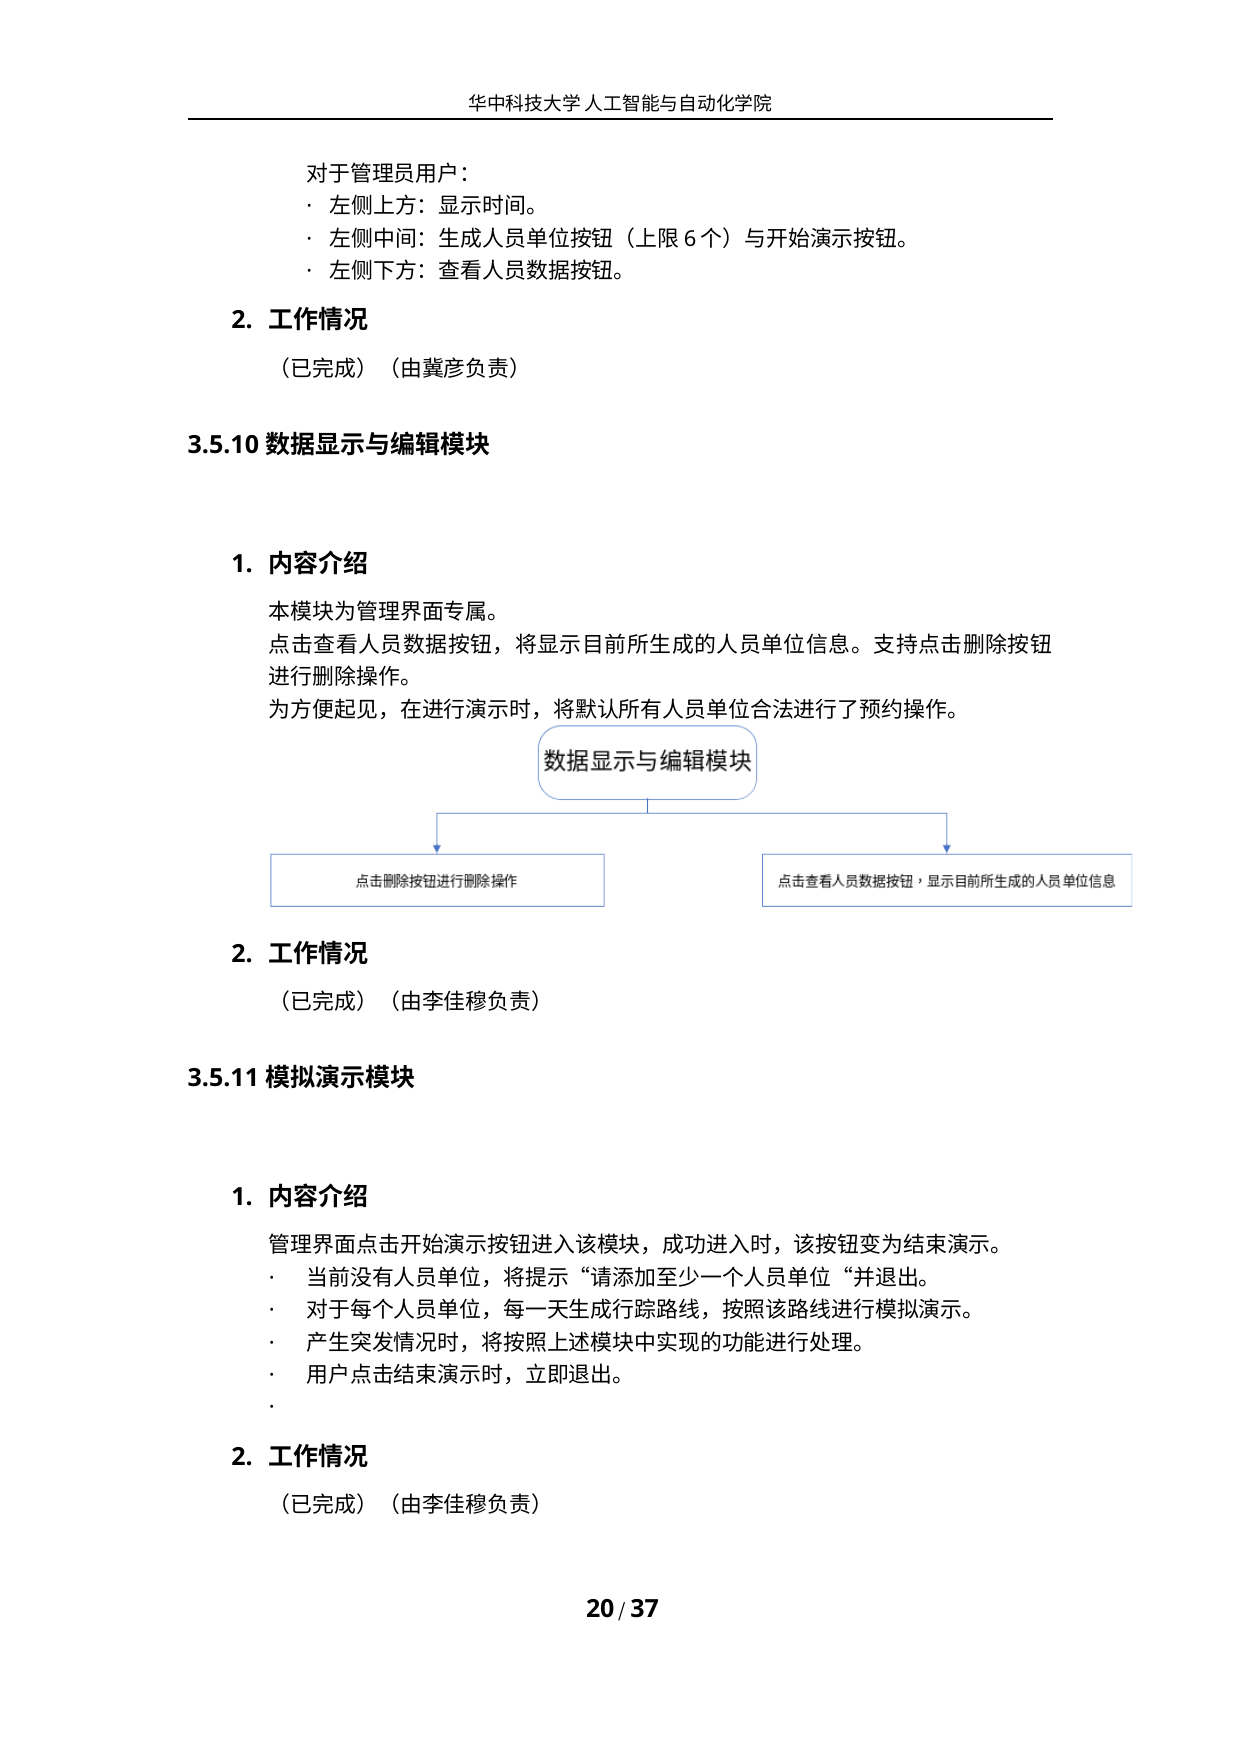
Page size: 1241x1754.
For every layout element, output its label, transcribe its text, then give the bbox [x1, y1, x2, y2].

list 产生突发情况时，将按照上述模块中实现的功能进行处理。 [269, 1324, 1053, 1357]
list 当前没有人员单位，将提示“请添加至少一个人员单位“并退出。 [269, 1259, 1053, 1292]
list （已完成）（由冀彦负责） [269, 351, 1053, 383]
text · 左侧下方：查看人员数据按钮。 [306, 253, 1053, 286]
list 工作情况 [231, 286, 1053, 351]
list 对于每个人员单位，每一天生成行踪路线，按照该路线进行模拟演示。 [269, 1292, 1053, 1324]
text · 左侧中间：生成人员单位按钮（上限6个）与开始演示按钮。 [306, 221, 1053, 253]
list 内容介绍 [231, 1162, 1053, 1227]
subtitle 3.5.10 数据显示与编辑模块 [187, 410, 1053, 475]
text · 左侧上方：显示时间。 [306, 188, 1053, 221]
list （已完成）（由李佳穆负责） [269, 1487, 1053, 1519]
list （已完成）（由李佳穆负责） [269, 984, 1053, 1016]
list 点击查看人员数据按钮，将显示目前所生成的人员单位信息。支持点击删除按钮进行删除操作。 [269, 626, 1053, 691]
list 用户点击结束演示时，立即退出。 [269, 1357, 1053, 1389]
list 工作情况 [231, 1422, 1053, 1487]
list 本模块为管理界面专属。 [269, 594, 1053, 626]
subtitle 3.5.11 模拟演示模块 [187, 1043, 1053, 1108]
text 对于管理员用户： [306, 156, 1053, 188]
list 管理界面点击开始演示按钮进入该模块，成功进入时，该按钮变为结束演示。 [269, 1227, 1053, 1259]
list 内容介绍 [231, 529, 1053, 594]
list 为方便起见，在进行演示时，将默认所有人员单位合法进行了预约操作。 [269, 691, 1053, 724]
list 工作情况 [231, 919, 1053, 984]
